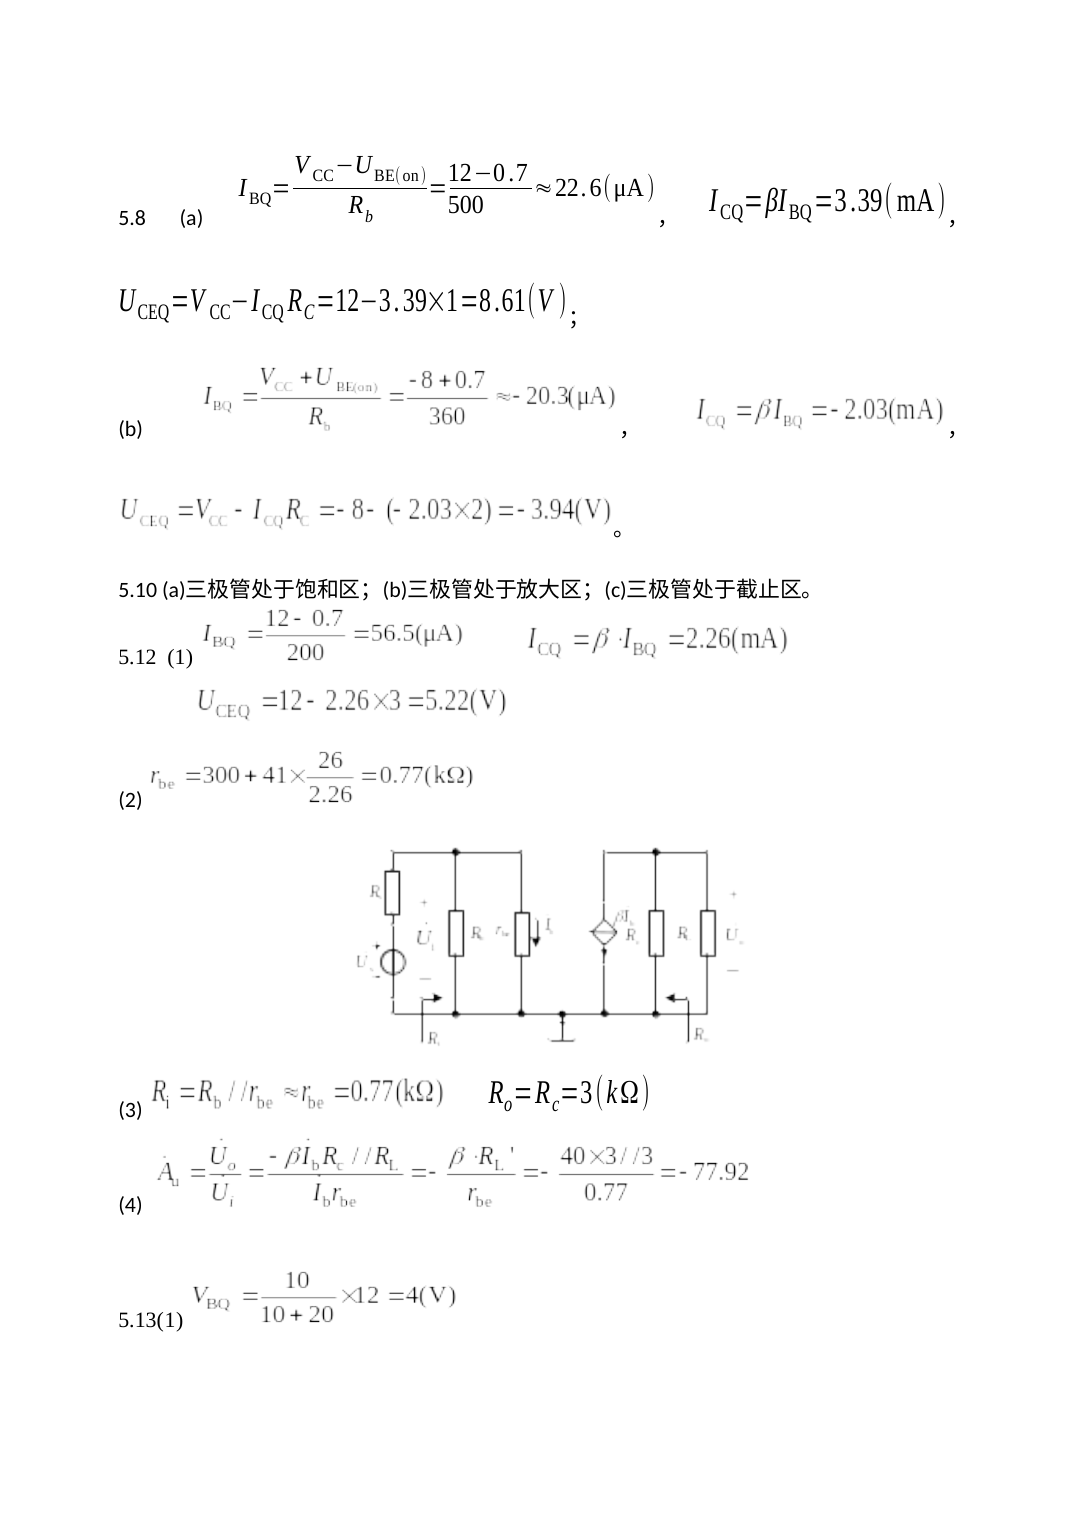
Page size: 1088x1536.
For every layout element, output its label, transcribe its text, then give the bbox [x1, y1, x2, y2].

text 5.10 (a)三极管处于饱和区；(b)三极管处于放大区；(c)三极管处于截止区。 [118, 572, 969, 604]
text 5.13(1) [118, 1267, 969, 1332]
text (3) [118, 1072, 969, 1137]
text 5.8 (a) ，，； [118, 150, 969, 345]
text (b) ，，。 [118, 361, 969, 556]
text 5.12 (1) [118, 604, 969, 669]
text (2) [118, 747, 969, 844]
text (4) [118, 1137, 969, 1234]
